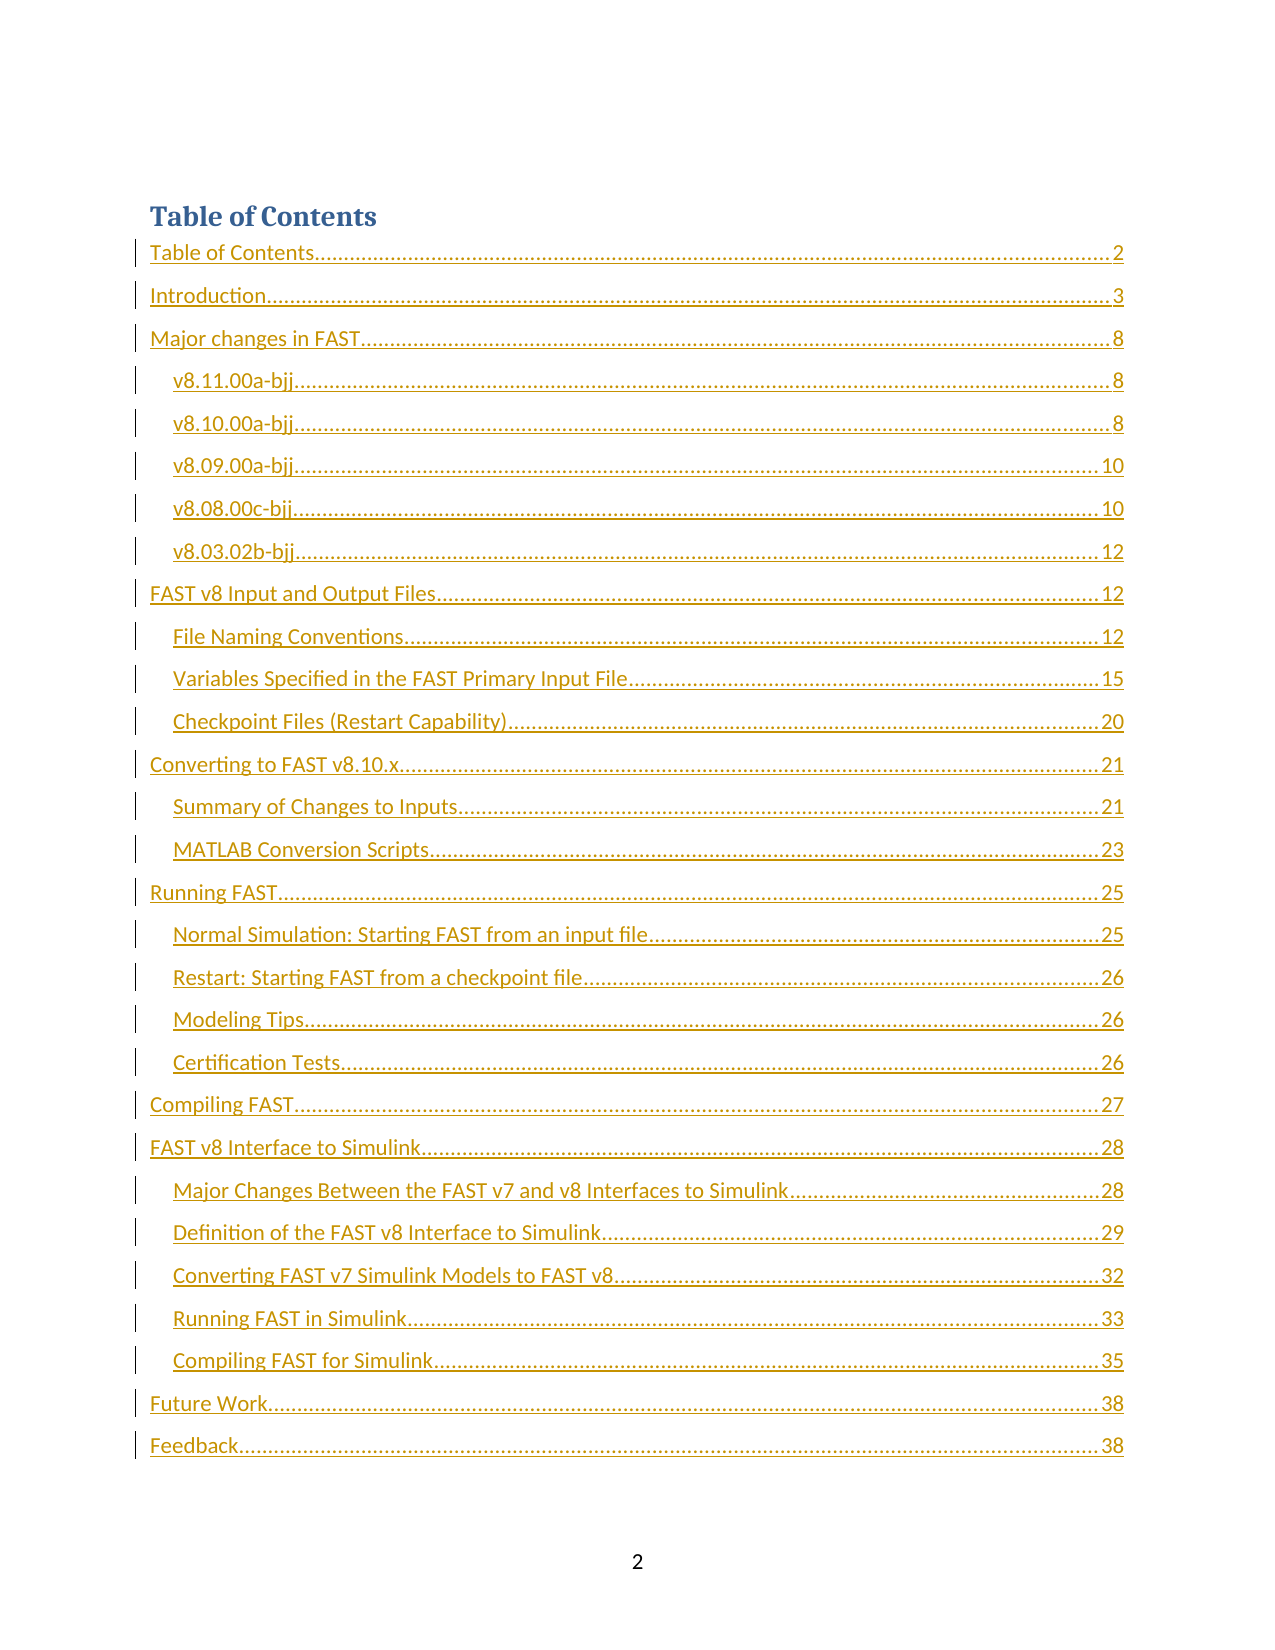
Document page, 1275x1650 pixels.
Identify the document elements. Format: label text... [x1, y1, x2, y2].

subtitle Table of Contents [150, 200, 1125, 233]
